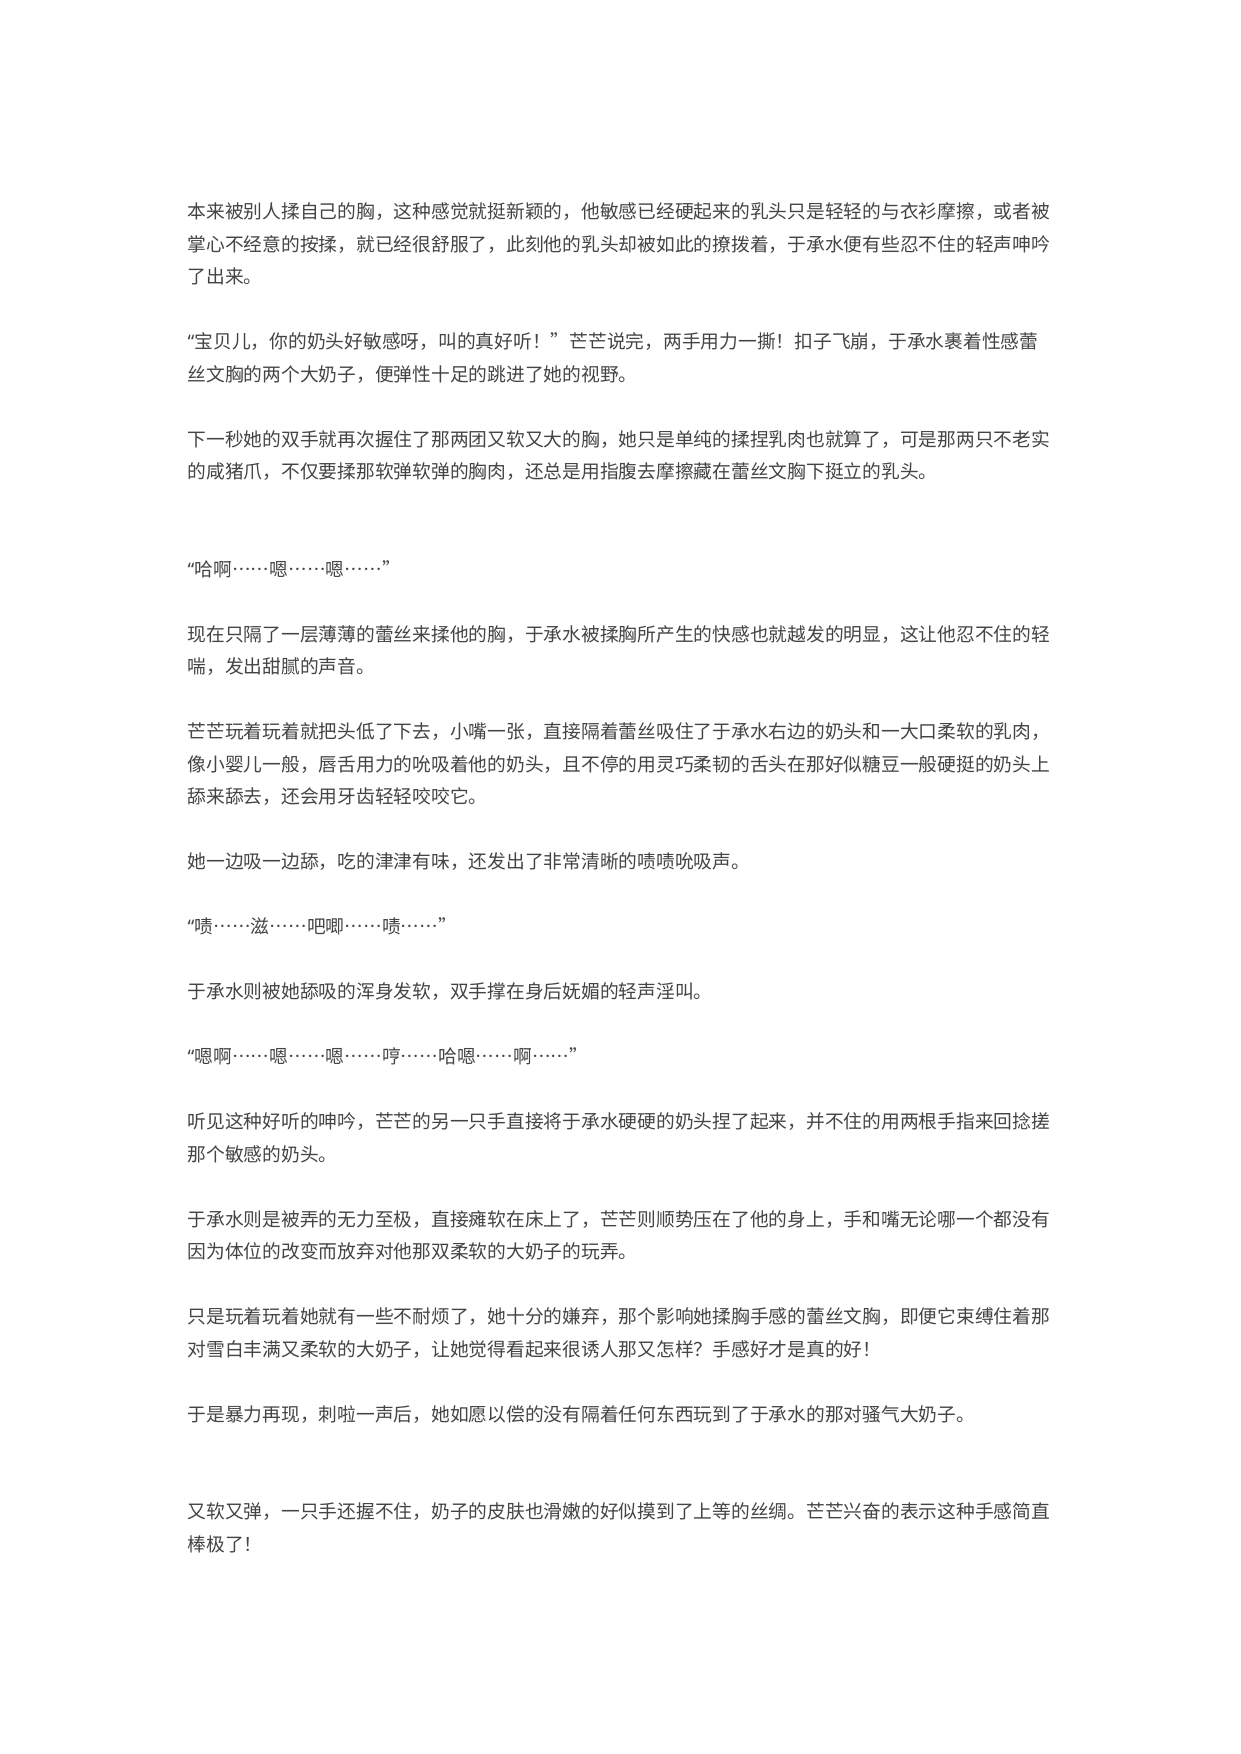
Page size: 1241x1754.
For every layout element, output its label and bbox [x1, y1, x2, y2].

text [187, 162, 1053, 1592]
